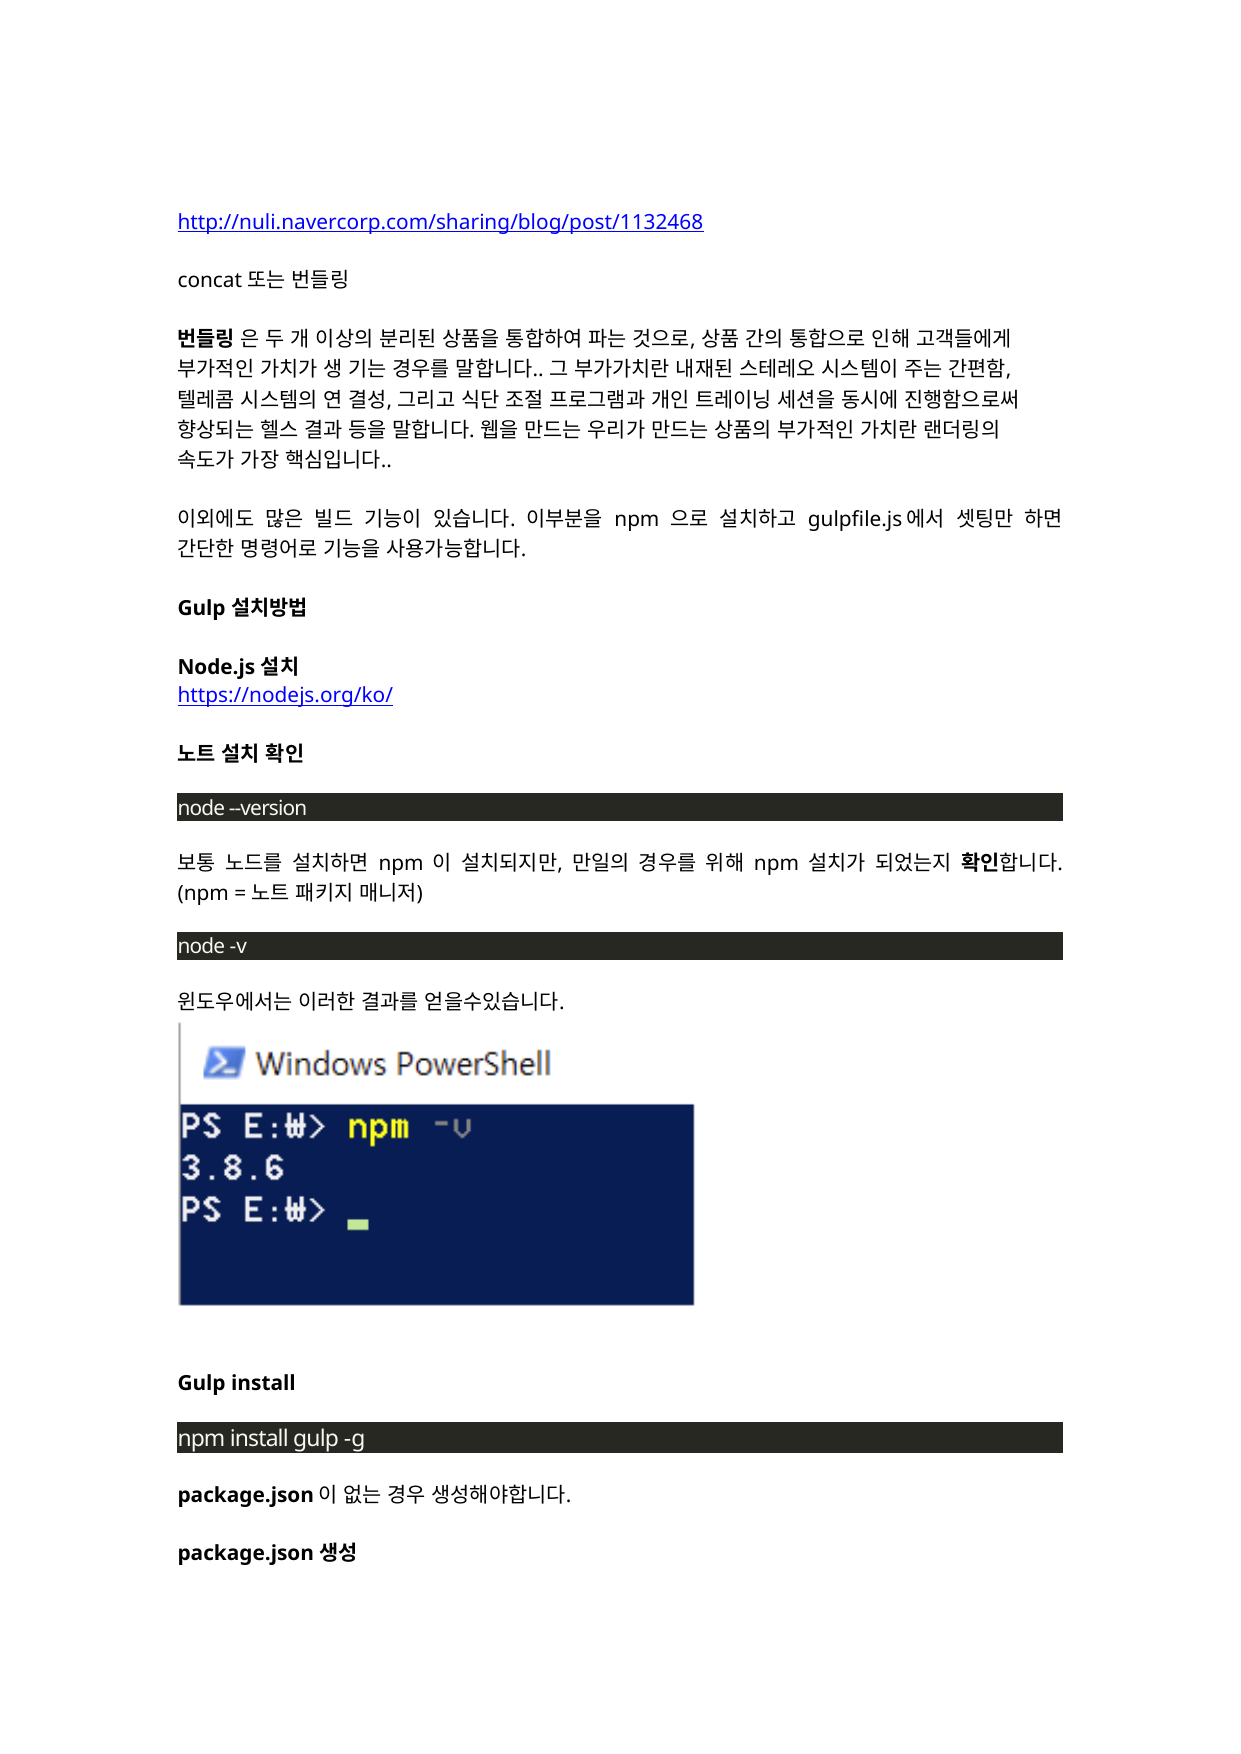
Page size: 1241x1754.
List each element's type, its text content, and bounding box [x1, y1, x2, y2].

text npm install gulp -g [177, 1422, 1063, 1453]
text node --version [177, 793, 1063, 821]
text http://nuli.navercorp.com/sharing/blog/post/1132468 [177, 207, 1063, 235]
text Gulp install [177, 1368, 1063, 1397]
picture [177, 1015, 732, 1312]
text concat 또는 번들링 [177, 264, 1063, 294]
text https://nodejs.org/ko/ [177, 681, 1063, 709]
text node -v [177, 932, 1063, 960]
text 윈도우에서는 이러한 결과를 얻을수있습니다. [177, 985, 1063, 1015]
text 이외에도 많은 빌드 기능이 있습니다. 이부분을 npm 으로 설치하고 gulpfile.js에서 셋팅만 하면 간단한 명령어로 기능을 사용가능합니다. [177, 502, 1063, 563]
text package.json 생성 [177, 1537, 1063, 1567]
text Gulp 설치방법 [177, 591, 1063, 622]
text 노트 설치 확인 [177, 737, 1063, 768]
text 번들링 은 두 개 이상의 분리된 상품을 통합하여 파는 것으로, 상품 간의 통합으로 인해 고객들에게 부가적인 가치가 생 기는 경우를 말합니다.. 그 부가가치란 내재된 스테레오 시스템이 주는 간편함, 텔레콤 시스템의 연 결성, 그리고 식단 조절 프로그램과 개인 트레이닝 세션을 동시에 진행함으로써 향상되는 헬스 결과 등을 말합니다. 웹을 만드는 우리가 만드는 상품의 부가적인 가치란 랜더링의 속도가 가장 핵심입니다.. [177, 322, 1063, 474]
text package.json이 없는 경우 생성해야합니다. [177, 1478, 1063, 1508]
text 보통 노드를 설치하면 npm 이 설치되지만, 만일의 경우를 위해 npm 설치가 되었는지 확인합니다.(npm = 노트 패키지 매니저) [177, 846, 1063, 907]
text Node.js 설치 [177, 650, 1063, 681]
